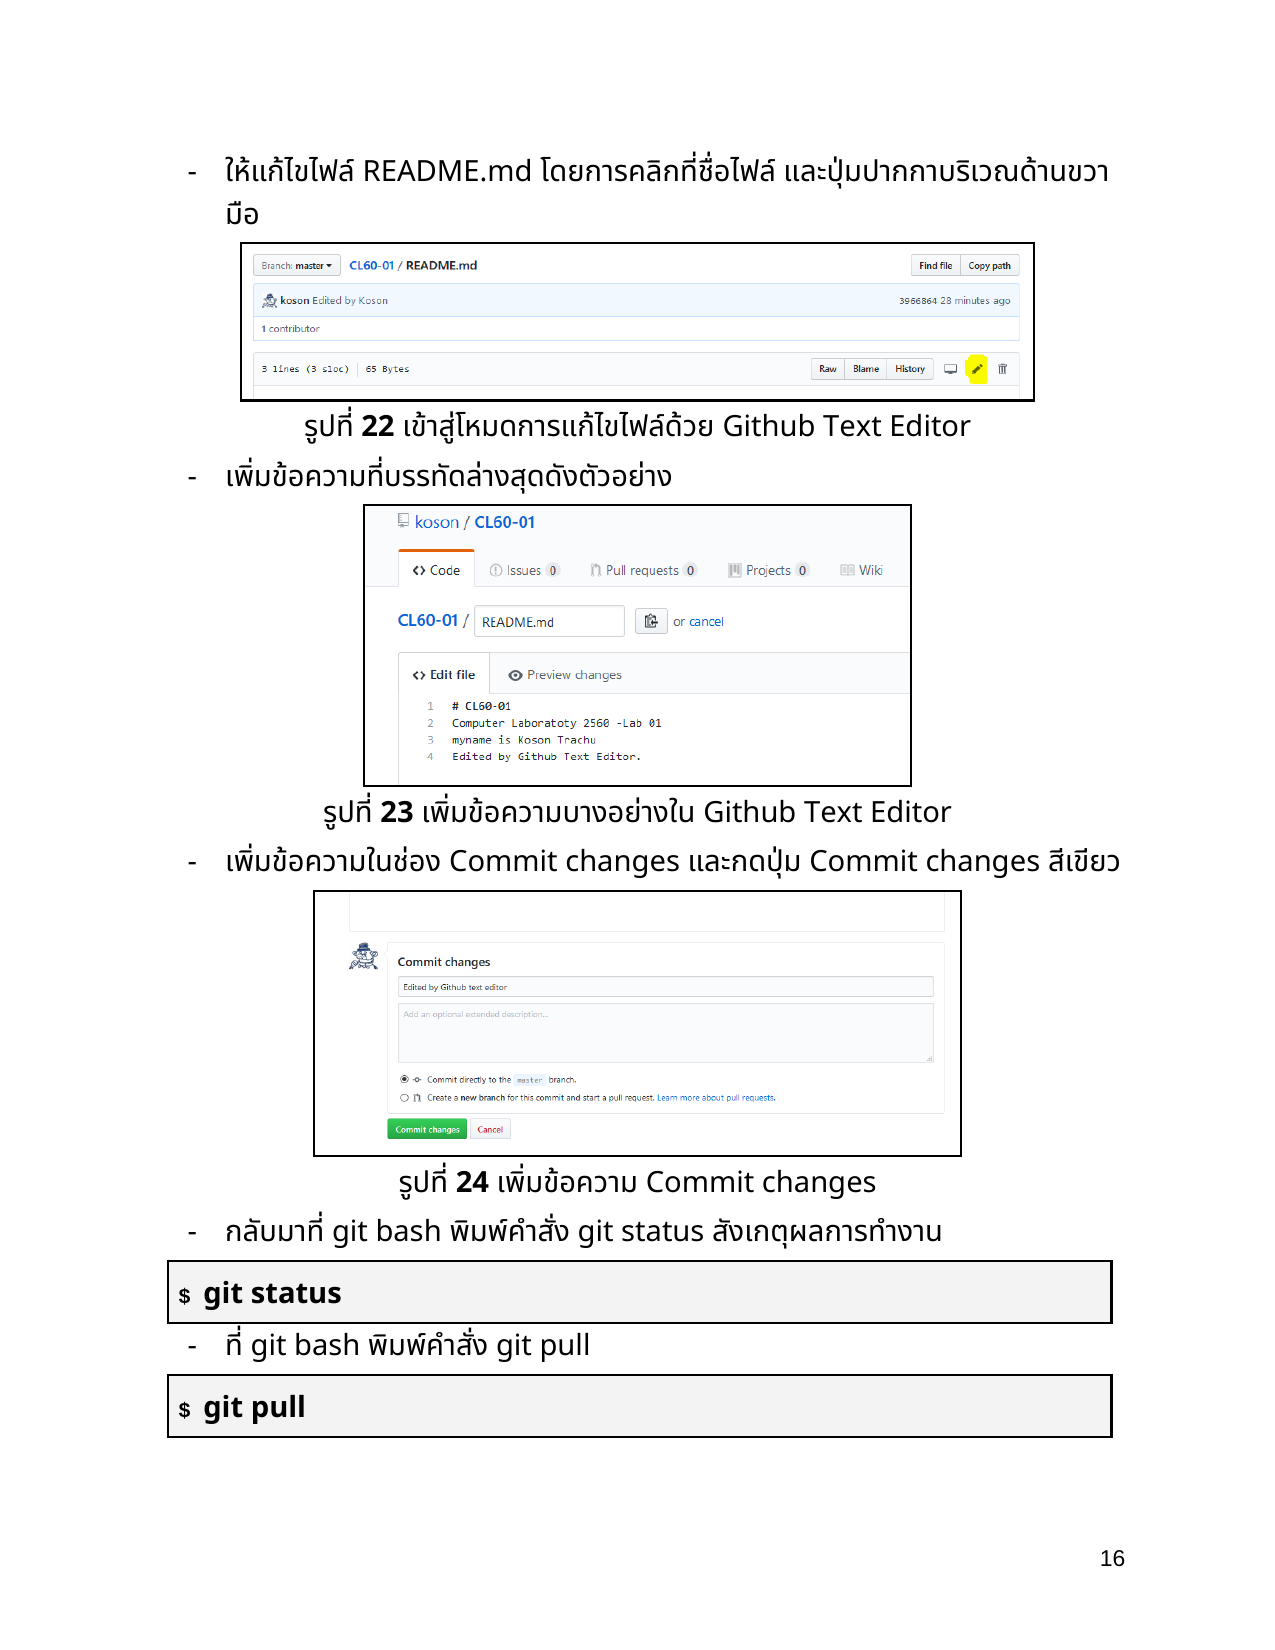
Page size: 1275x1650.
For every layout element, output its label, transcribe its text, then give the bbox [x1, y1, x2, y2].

list เพิ่มข้อความที่บรรทัดล่างสุดดังตัวอย่าง [187, 455, 1125, 498]
table_header $ git pull [169, 1376, 1110, 1436]
picture [315, 892, 960, 1155]
list ที่ git bash พิมพ์คำสั่ง git pull [187, 1324, 1125, 1367]
text รูปที่ 22 เข้าสู่โหมดการแก้ไขไฟล์ด้วย Github Text Editor [150, 406, 1125, 448]
table_header $ git status [169, 1262, 1110, 1322]
picture [242, 244, 1033, 399]
picture [365, 506, 910, 785]
text รูปที่ 23 เพิ่มข้อความบางอย่างใน Github Text Editor [150, 791, 1125, 834]
list กลับมาที่ git bash พิมพ์คำสั่ง git status สังเกตุผลการทำงาน [187, 1210, 1125, 1253]
list เพิ่มข้อความในช่อง Commit changes และกดปุ่ม Commit changes สีเขียว [187, 840, 1125, 883]
text รูปที่ 24 เพิ่มข้อความ Commit changes [150, 1161, 1125, 1204]
list ให้แก้ไขไฟล์ README.md โดยการคลิกที่ชื่อไฟล์ และปุ่มปากกาบริเวณด้านขวามือ [187, 150, 1125, 237]
